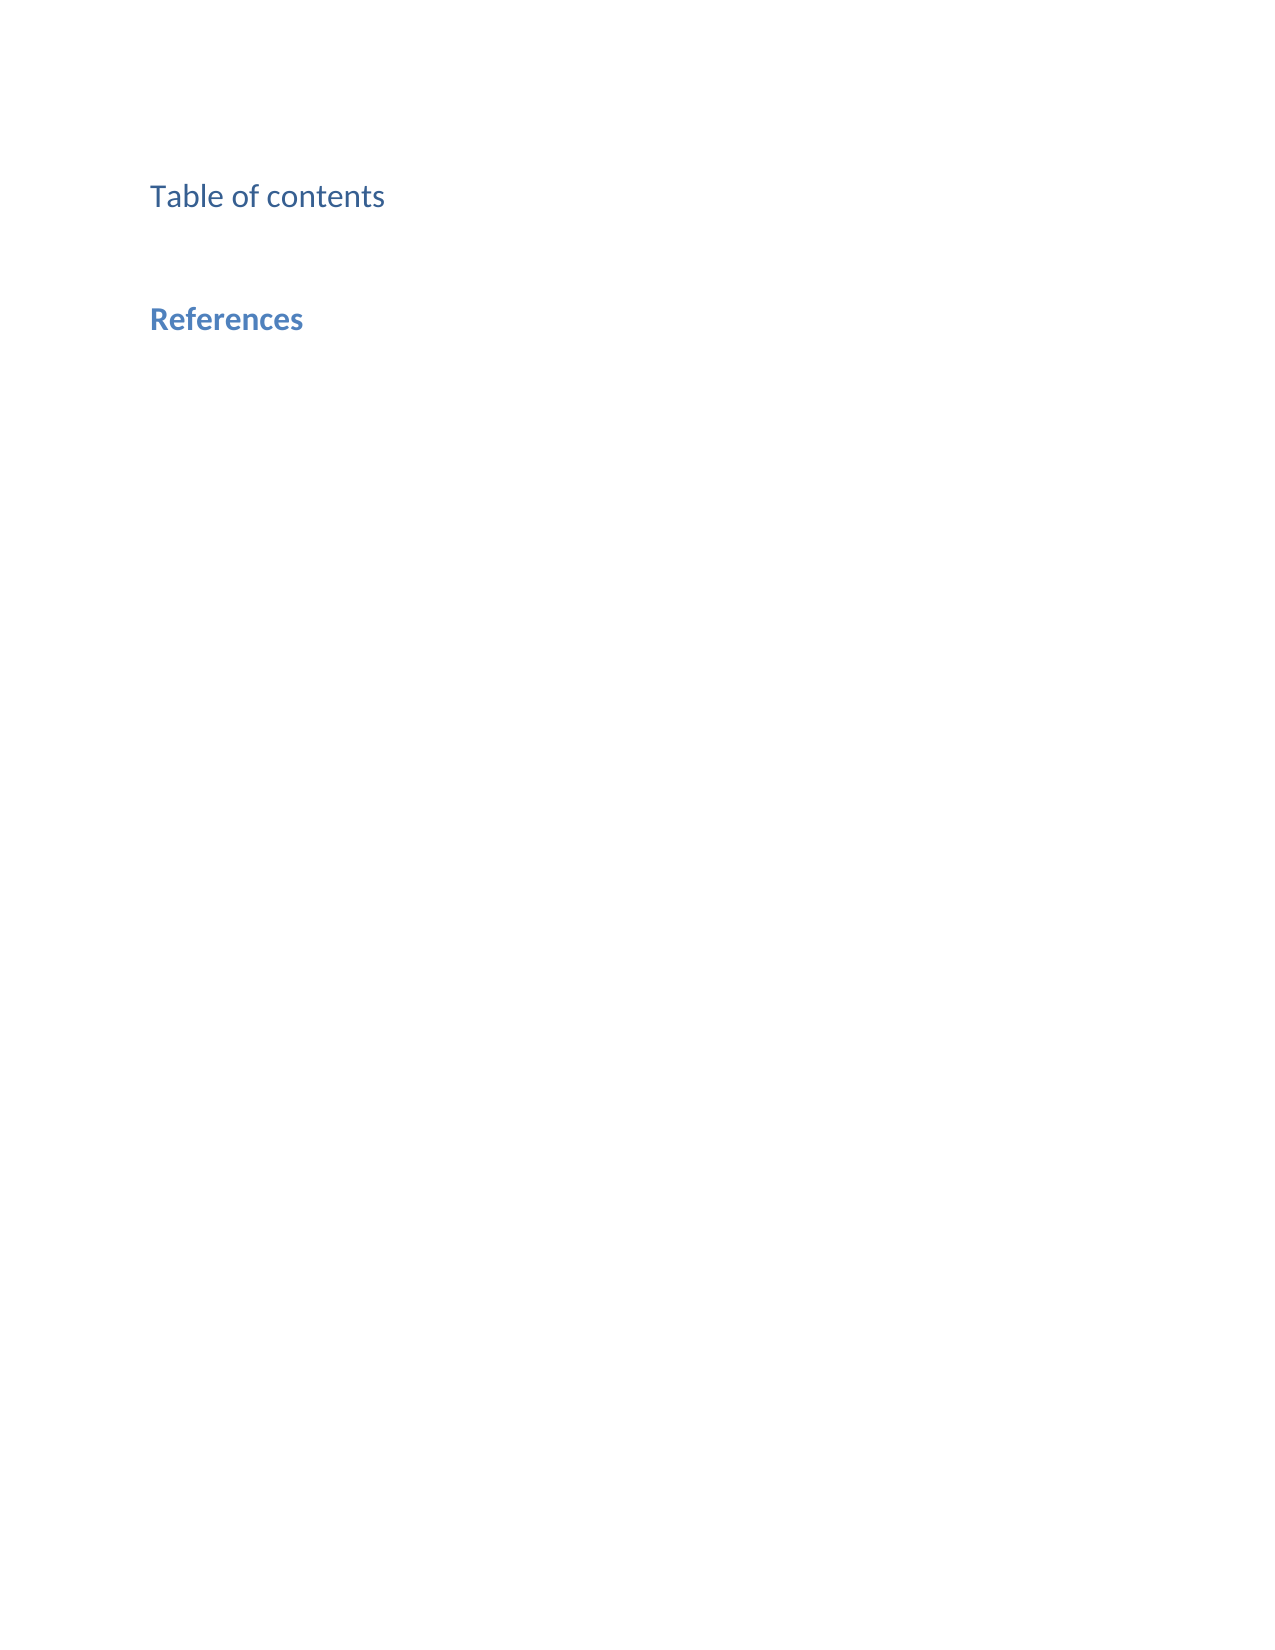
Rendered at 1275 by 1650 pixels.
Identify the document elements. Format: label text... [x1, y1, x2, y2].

subtitle References [150, 298, 1125, 338]
